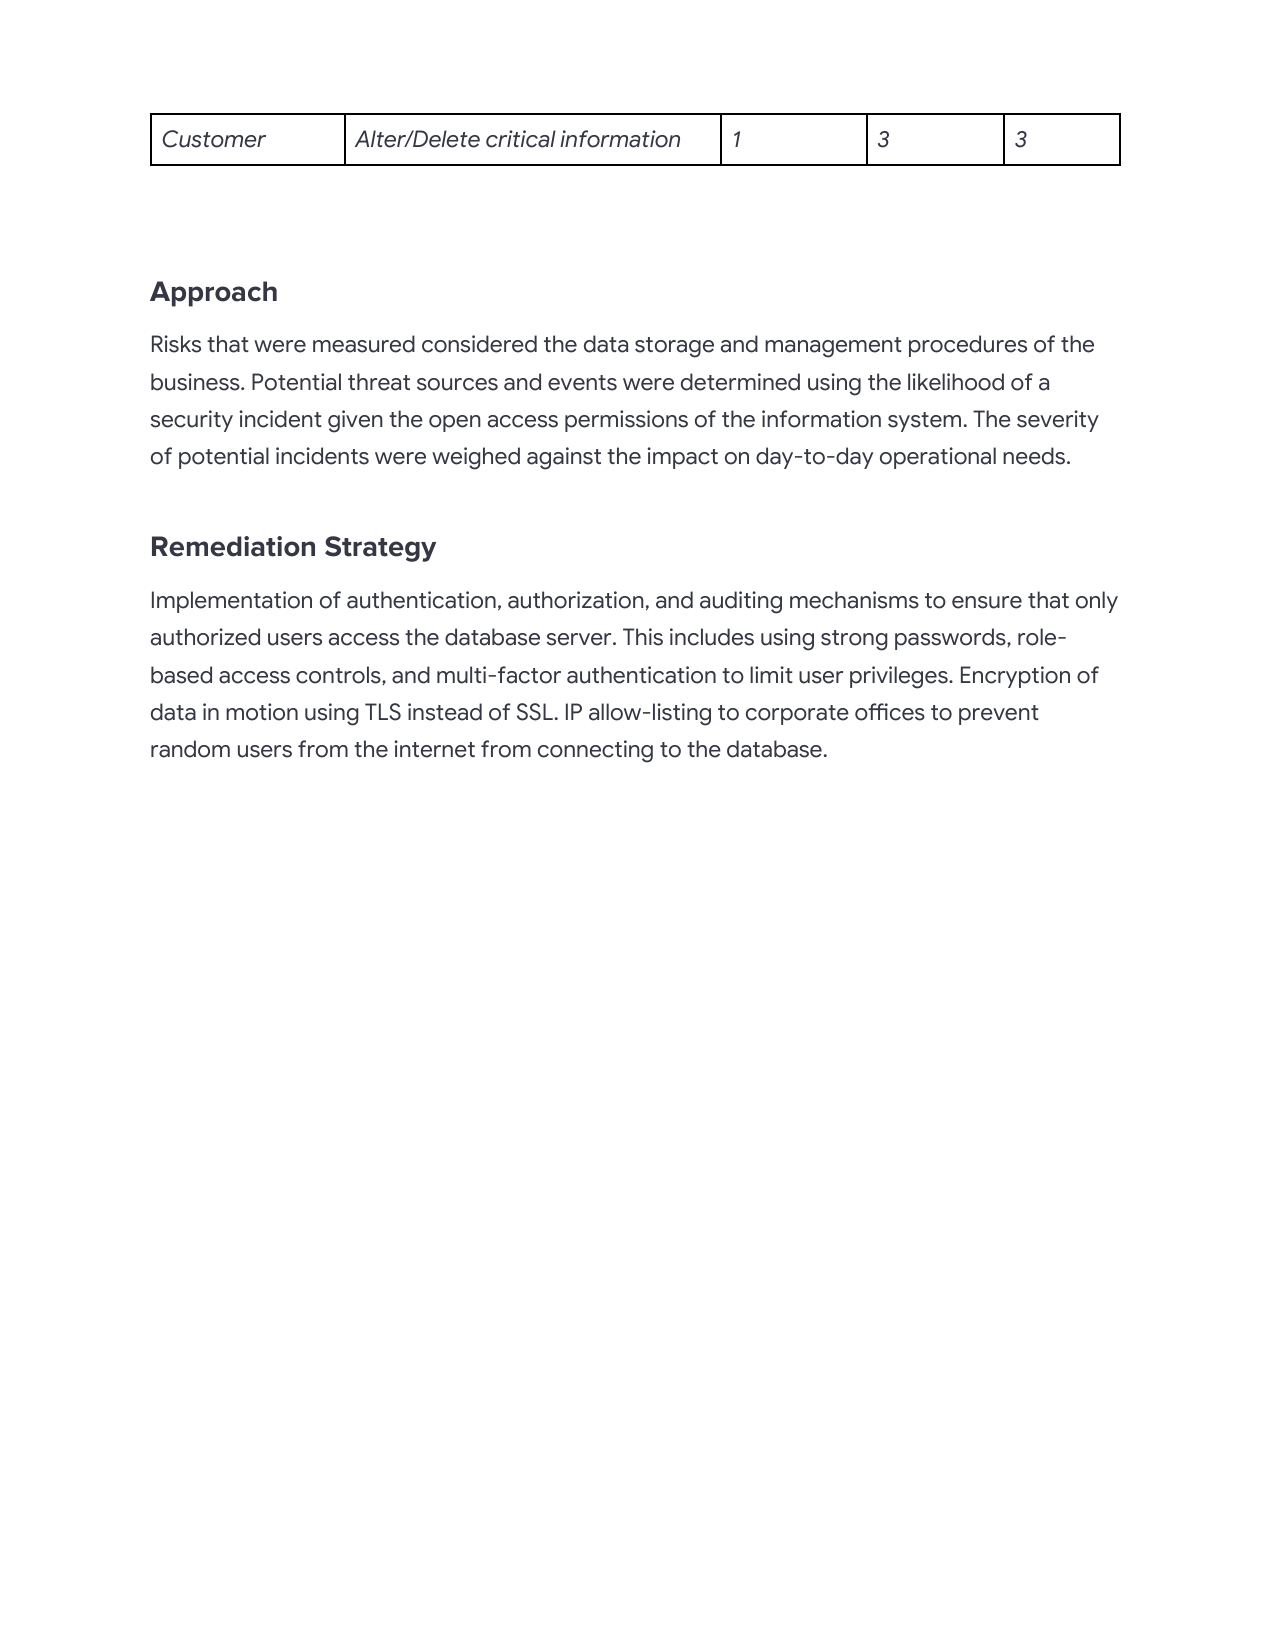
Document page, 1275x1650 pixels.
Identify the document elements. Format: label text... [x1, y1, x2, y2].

table_cell 1 [722, 115, 866, 164]
table_cell Alter/Delete critical information [346, 115, 720, 164]
subtitle Remediation Strategy [150, 530, 1125, 565]
text Implementation of authentication, authorization, and auditing mechanisms to ensure that only authorized users access the database server. This includes using strong passwords, role-based access controls, and multi-factor authentication to limit user privileges. Encryption of data in motion using TLS instead of SSL. IP allow-listing to corporate offices to prevent random users from the internet from connecting to the database. [150, 586, 1125, 764]
table_cell 3 [868, 115, 1003, 164]
table_cell Customer [152, 115, 344, 164]
text Risks that were measured considered the data storage and management procedures of the business. Potential threat sources and events were determined using the likelihood of a security incident given the open access permissions of the information system. The severity of potential incidents were weighed against the impact on day-to-day operational needs. [150, 331, 1125, 471]
subtitle Approach [150, 274, 1125, 310]
table_cell 3 [1005, 115, 1119, 164]
